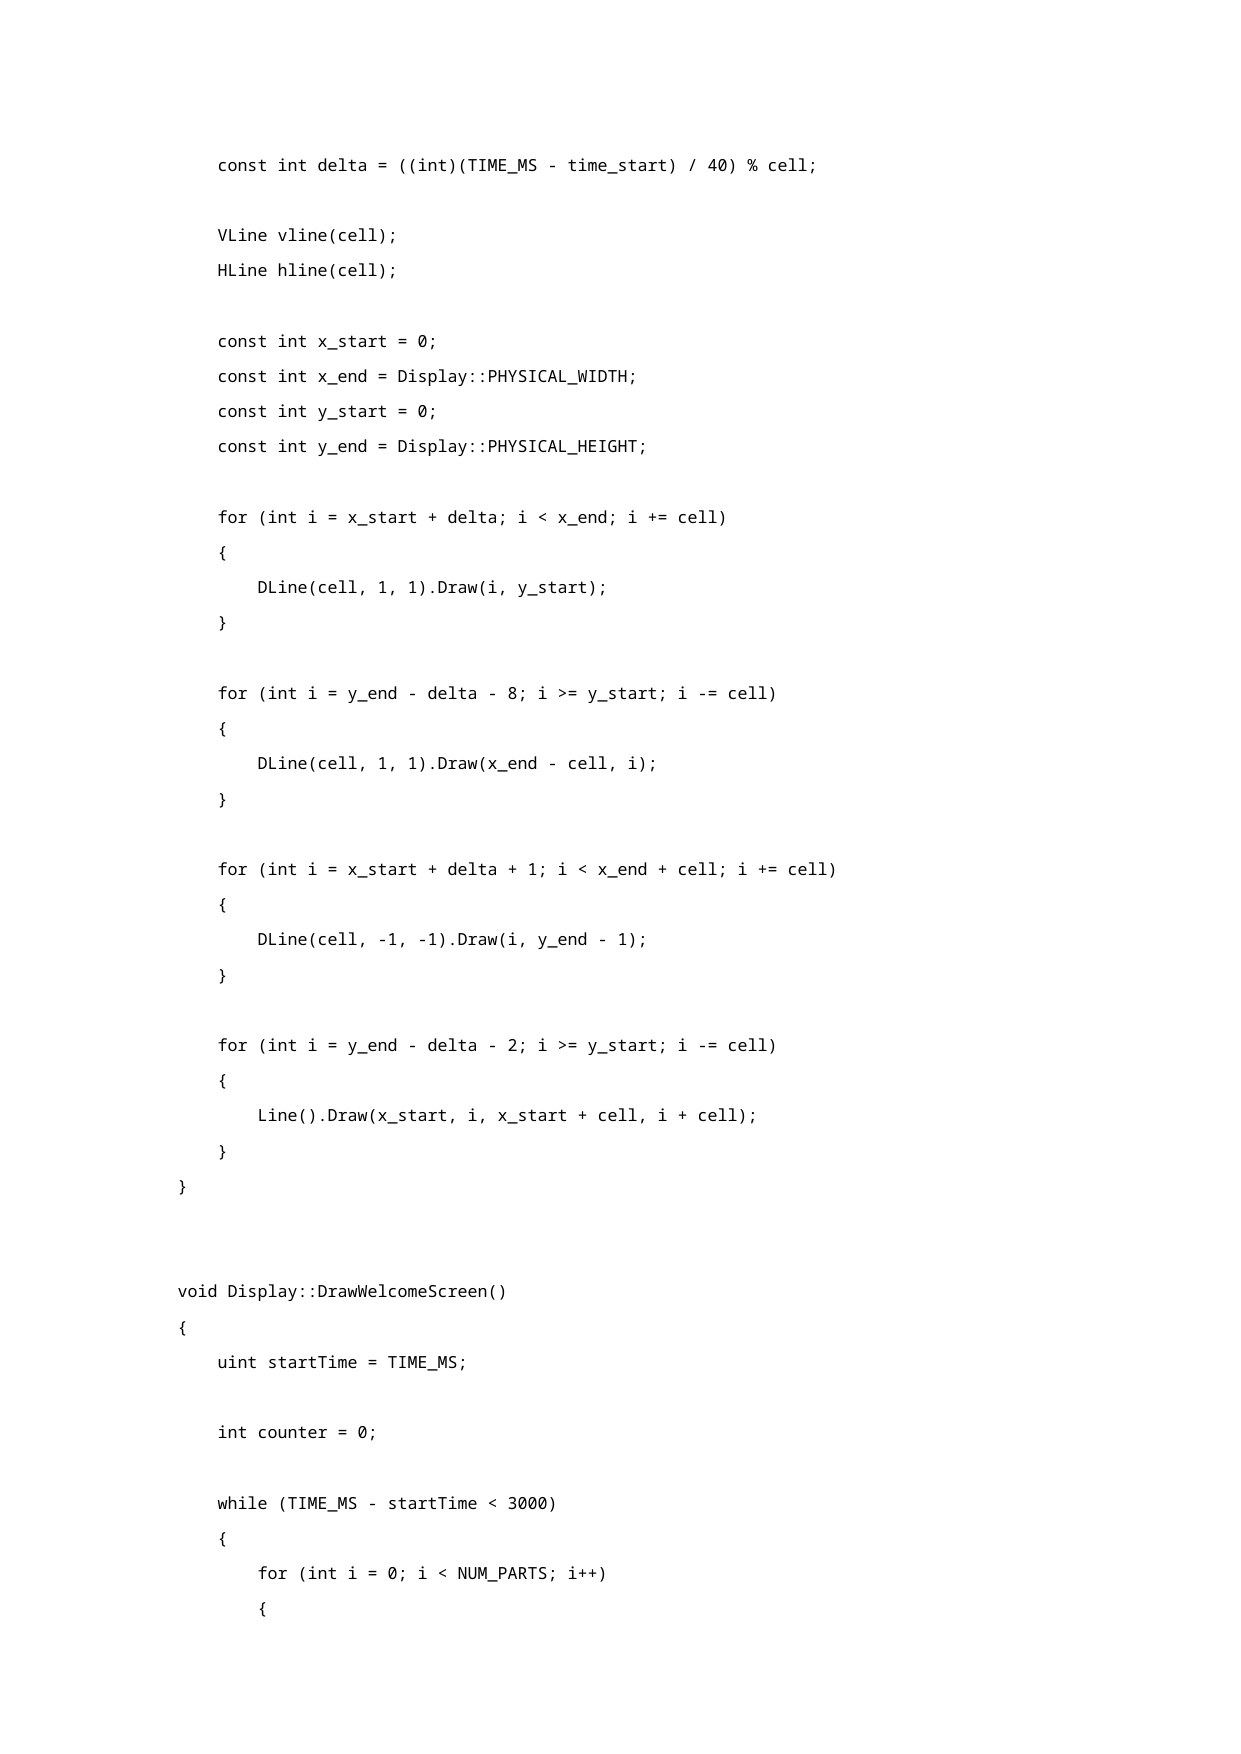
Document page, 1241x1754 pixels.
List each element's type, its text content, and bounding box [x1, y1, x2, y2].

text for (int i = 0; i < NUM_PARTS; i++) [177, 1562, 1152, 1584]
text { [177, 1069, 1152, 1091]
text HLine hline(cell); [177, 259, 1152, 282]
text int counter = 0; [177, 1421, 1152, 1443]
text while (TIME_MS - startTime < 3000) [177, 1491, 1152, 1514]
text Line().Draw(x_start, i, x_start + cell, i + cell); [177, 1104, 1152, 1127]
text DLine(cell, -1, -1).Draw(i, y_end - 1); [177, 928, 1152, 951]
text VLine vline(cell); [177, 224, 1152, 246]
text const int x_end = Display::PHYSICAL_WIDTH; [177, 364, 1152, 387]
text { [177, 1526, 1152, 1549]
text DLine(cell, 1, 1).Draw(x_end - cell, i); [177, 752, 1152, 774]
text { [177, 1315, 1152, 1338]
text void Display::DrawWelcomeScreen() [177, 1280, 1152, 1303]
text const int y_start = 0; [177, 400, 1152, 422]
text { [177, 717, 1152, 739]
text { [177, 1597, 1152, 1619]
text const int x_start = 0; [177, 329, 1152, 352]
text { [177, 541, 1152, 563]
text const int delta = ((int)(TIME_MS - time_start) / 40) % cell; [177, 153, 1152, 176]
text } [177, 611, 1152, 634]
text { [177, 893, 1152, 915]
text uint startTime = TIME_MS; [177, 1350, 1152, 1373]
text for (int i = x_start + delta; i < x_end; i += cell) [177, 505, 1152, 528]
text DLine(cell, 1, 1).Draw(i, y_start); [177, 576, 1152, 598]
text } [177, 963, 1152, 986]
text } [177, 1139, 1152, 1162]
text for (int i = x_start + delta + 1; i < x_end + cell; i += cell) [177, 857, 1152, 880]
text } [177, 1174, 1152, 1197]
text const int y_end = Display::PHYSICAL_HEIGHT; [177, 435, 1152, 458]
text for (int i = y_end - delta - 2; i >= y_start; i -= cell) [177, 1033, 1152, 1056]
text } [177, 787, 1152, 810]
text for (int i = y_end - delta - 8; i >= y_start; i -= cell) [177, 681, 1152, 704]
